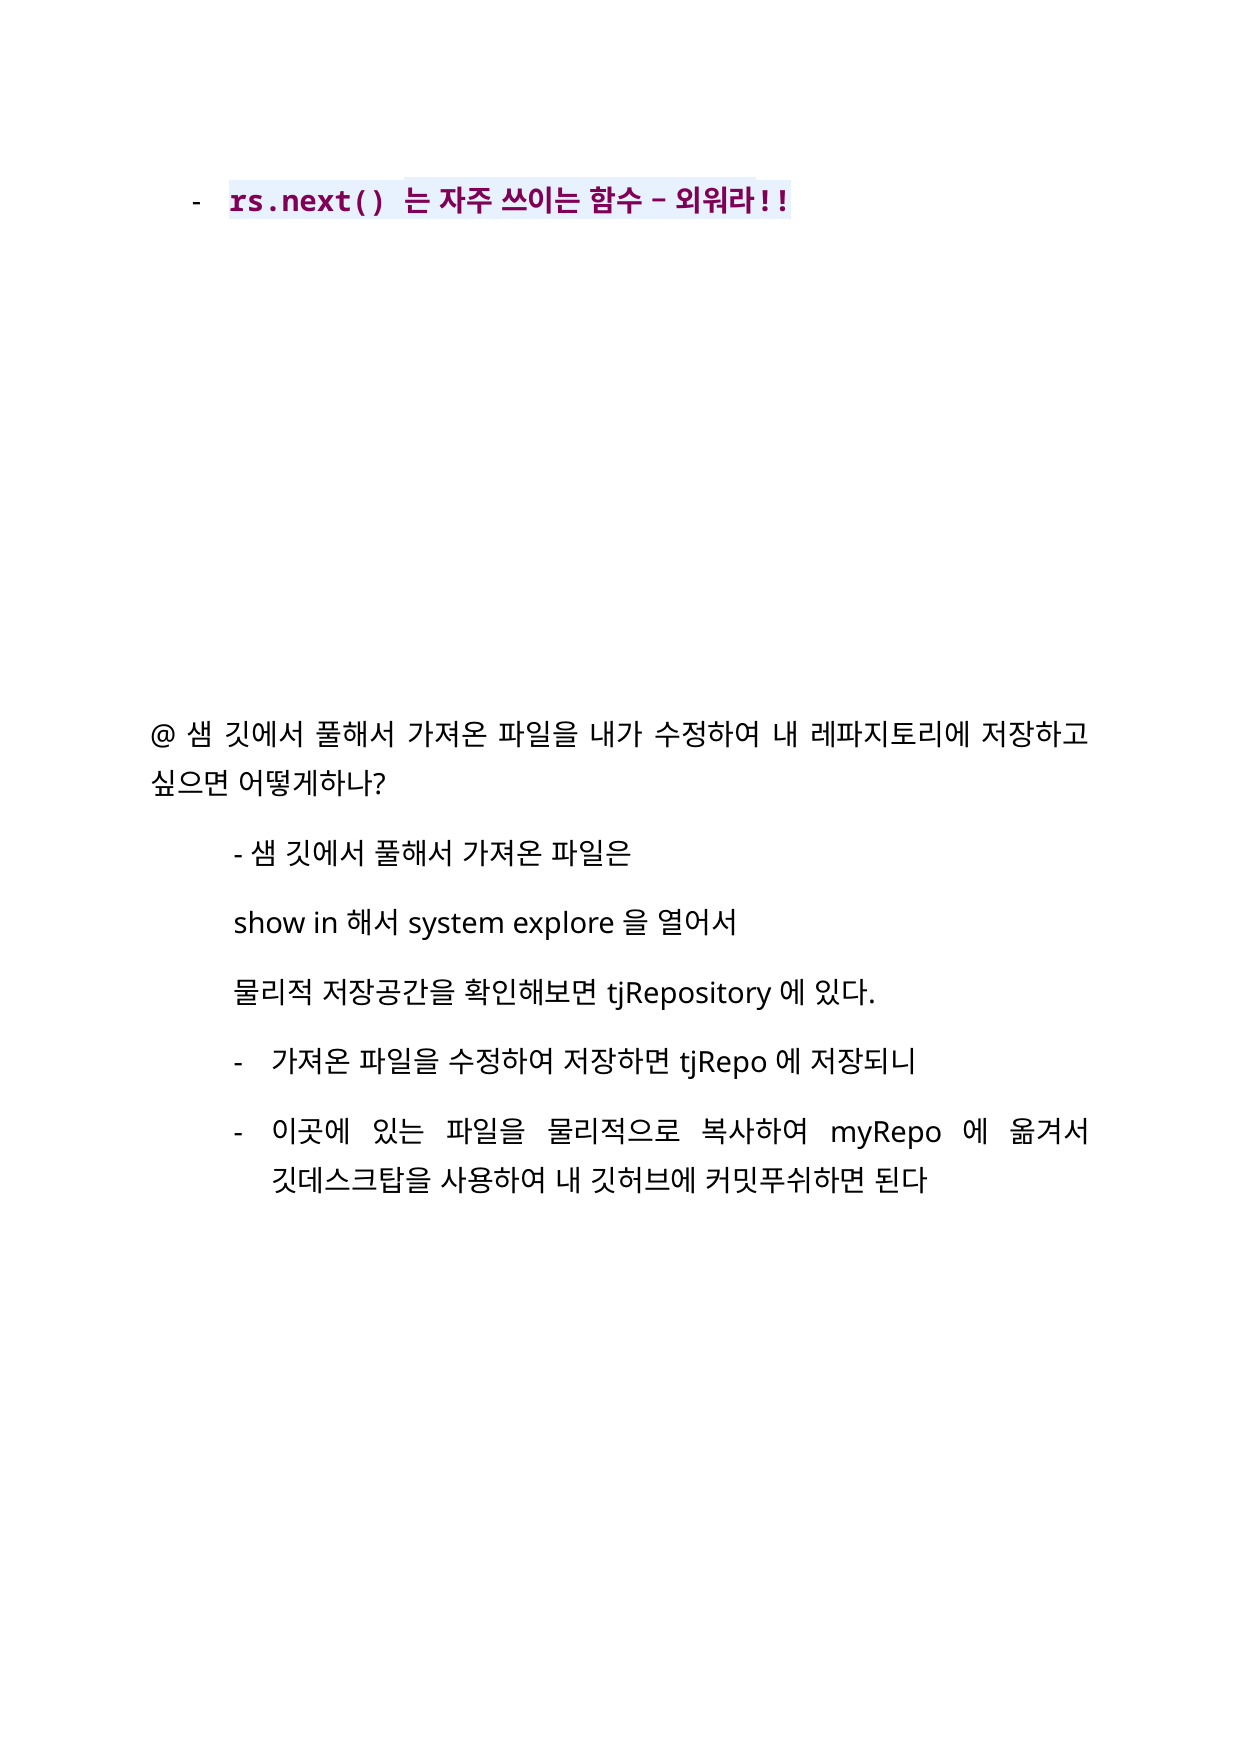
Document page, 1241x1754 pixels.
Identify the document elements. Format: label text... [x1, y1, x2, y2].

text - 샘 깃에서 풀해서 가져온 파일은 [233, 830, 1090, 873]
list 가져온 파일을 수정하여 저장하면 tjRepo 에 저장되니 [233, 1039, 1090, 1081]
list 이곳에 있는 파일을 물리적으로 복사하여 myRepo 에 옮겨서 깃데스크탑을 사용하여 내 깃허브에 커밋푸쉬하면 된다 [233, 1108, 1090, 1199]
text show in 해서 system explore 을 열어서 [233, 900, 1090, 942]
list rs.next() 는 자주 쓰이는 함수 – 외워라!! [756, 177, 1090, 219]
text 물리적 저장공간을 확인해보면 tjRepository 에 있다. [233, 969, 1090, 1012]
text @ 샘 깃에서 풀해서 가져온 파일을 내가 수정하여 내 레파지토리에 저장하고 싶으면 어떻게하나? [150, 712, 1090, 803]
list rs.next() 는 자주 쓰이는 함수 – 외워라!! [192, 177, 404, 219]
